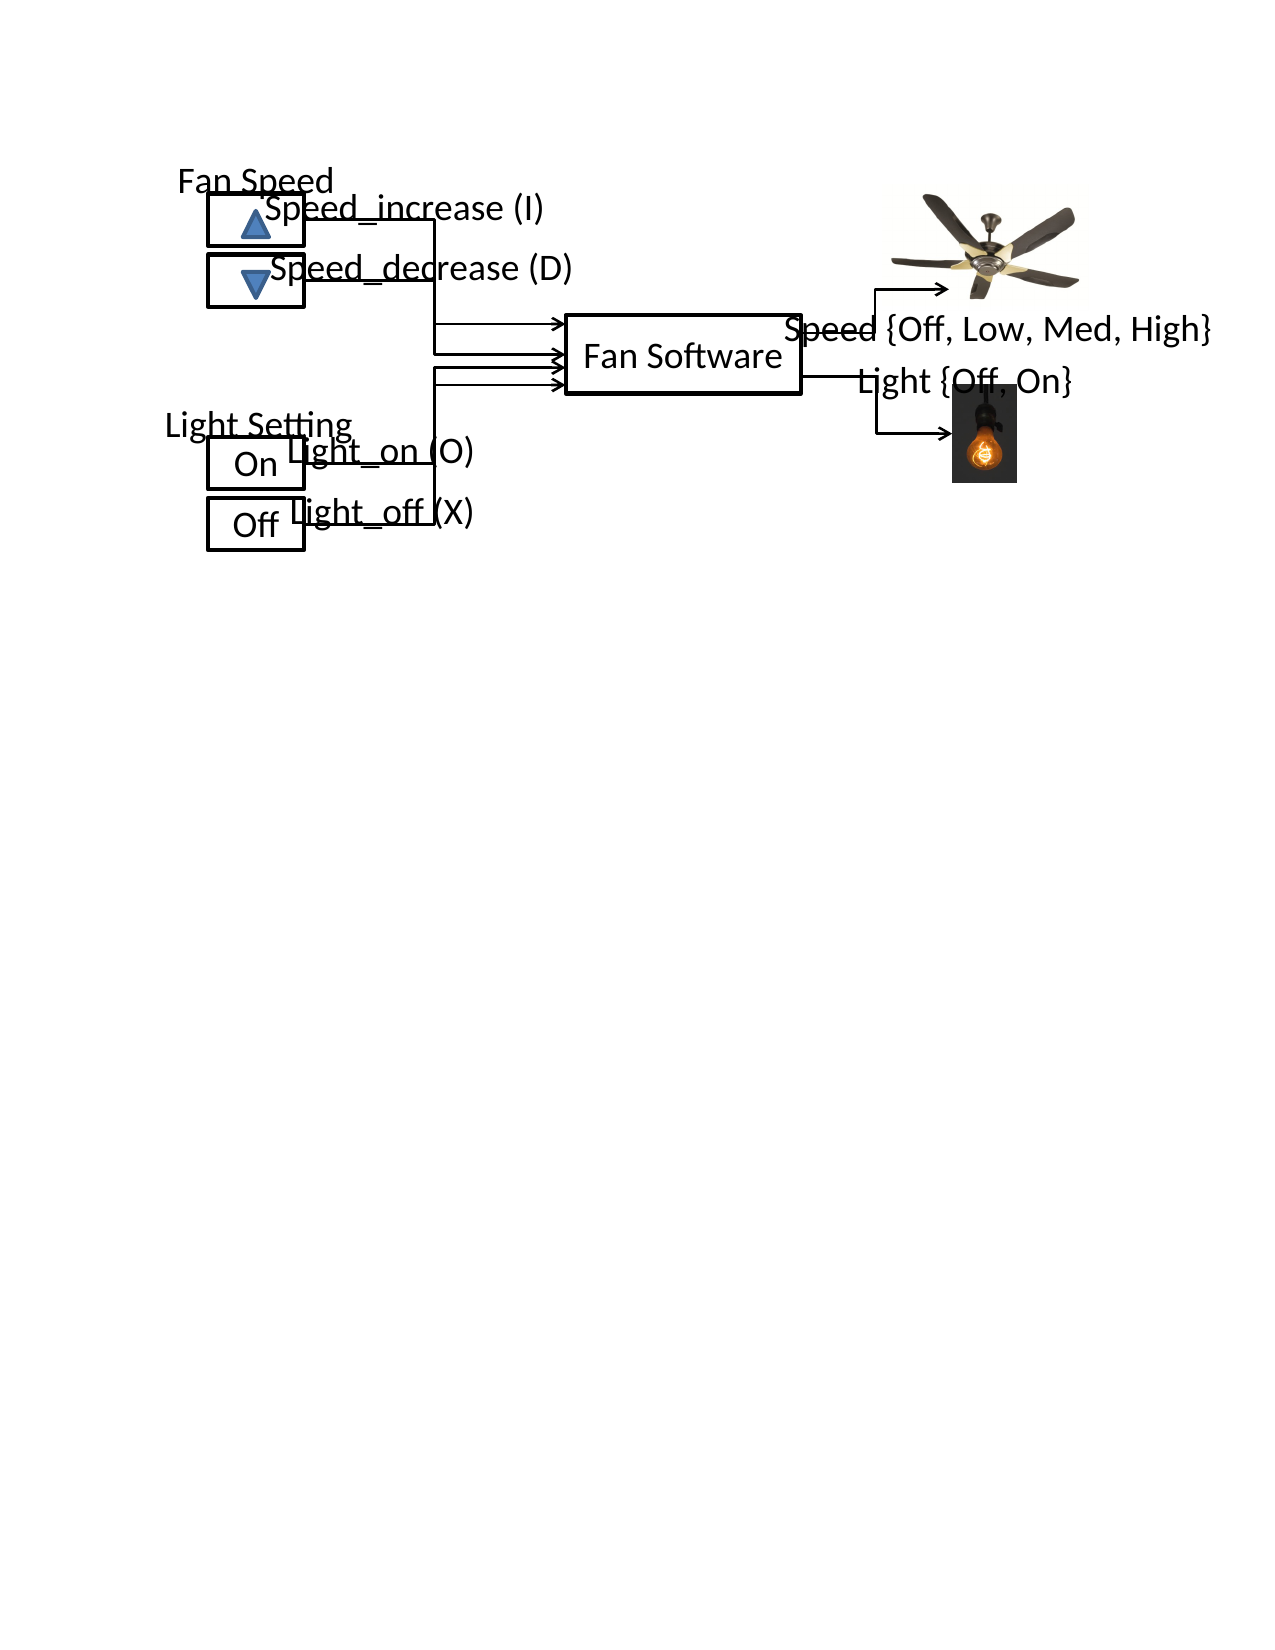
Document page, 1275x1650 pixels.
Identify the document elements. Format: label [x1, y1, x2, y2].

picture [882, 184, 1089, 311]
picture [952, 384, 1017, 483]
picture [956, 384, 971, 390]
